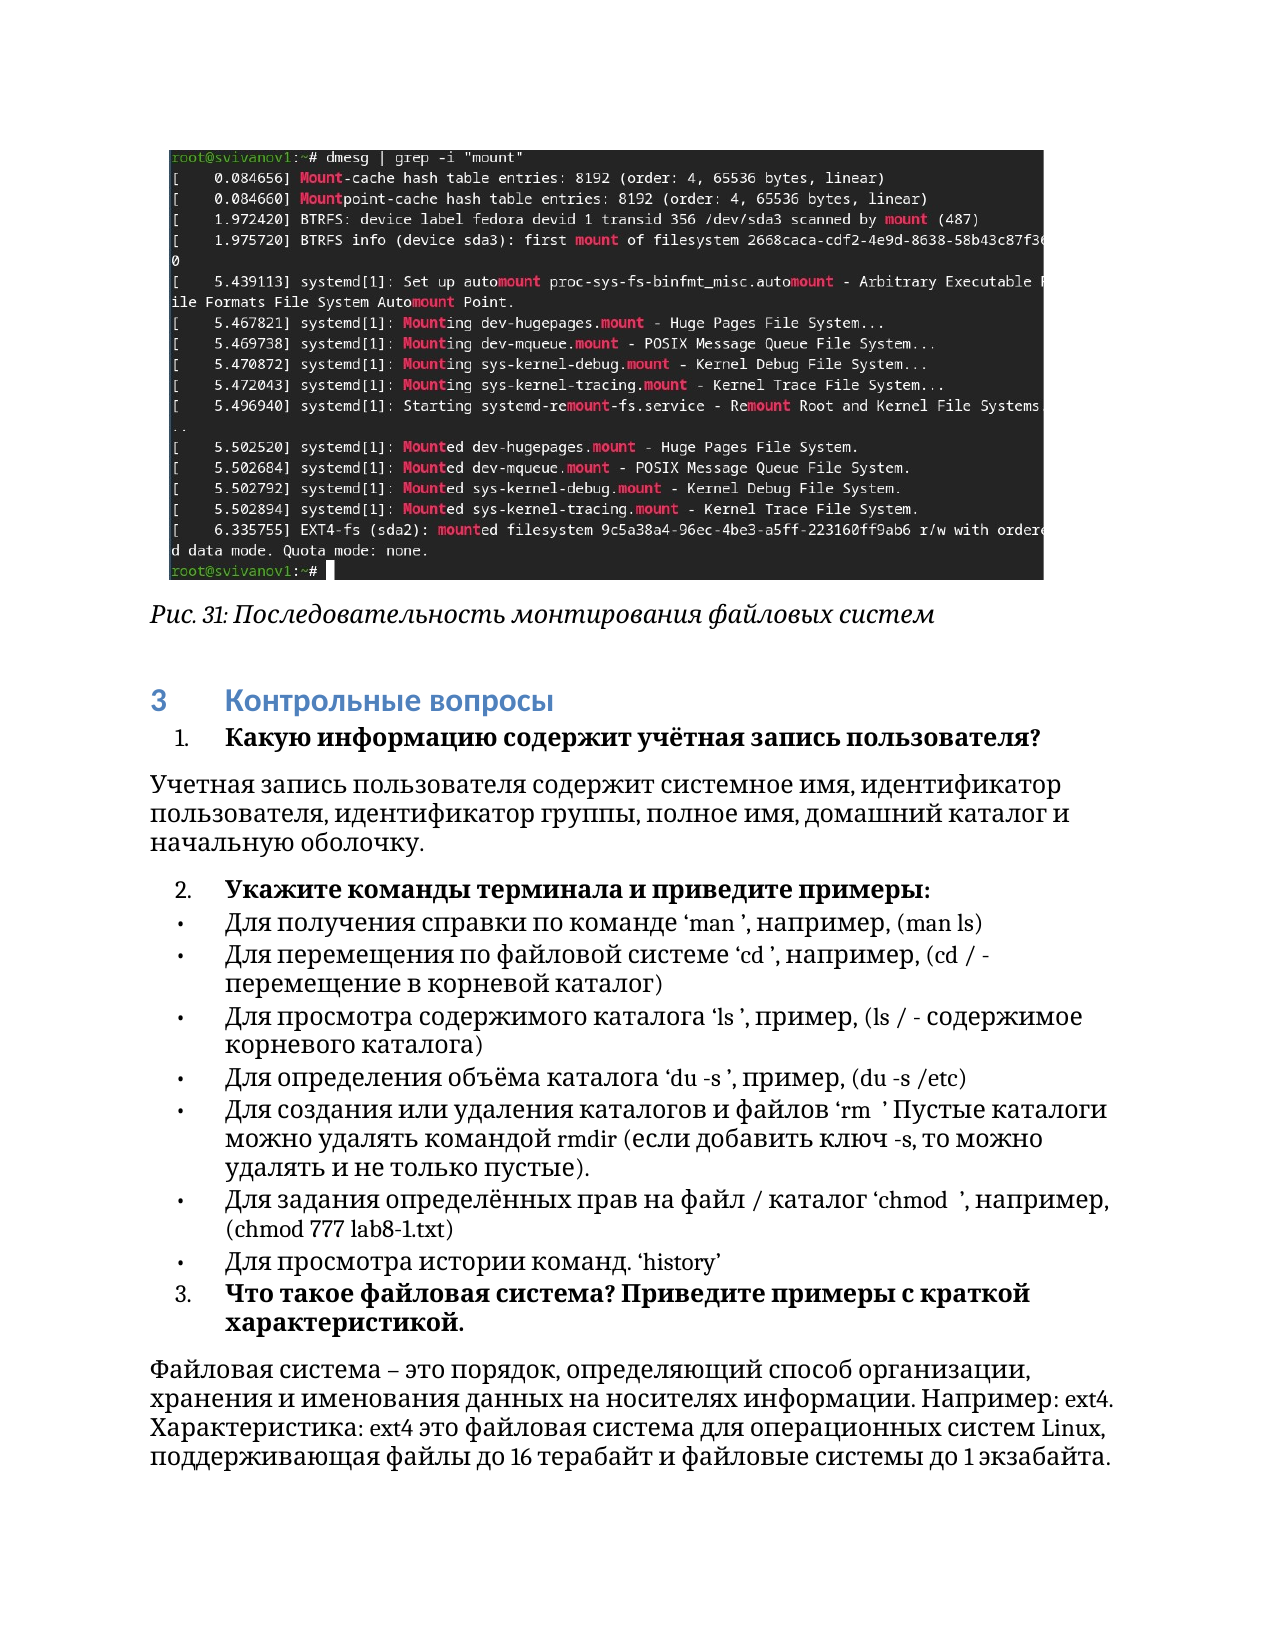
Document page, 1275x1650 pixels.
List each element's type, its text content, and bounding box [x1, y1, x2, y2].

list Укажите команды терминала и приведите примеры: [175, 876, 1125, 905]
list Для просмотра истории команд. ‘history’ [175, 1248, 1125, 1276]
subtitle 3 Контрольные вопросы [150, 679, 1125, 720]
list Что такое файловая система? Приведите примеры с краткой характеристикой. [175, 1280, 1125, 1338]
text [150, 1356, 1125, 1471]
text Рис. 31: Последовательность монтирования файловых систем [150, 601, 1125, 629]
list Для просмотра содержимого каталога ‘ls ’, пример, (ls / - содержимое корневого каталога) [175, 1003, 1125, 1060]
list Для определения объёма каталога ‘du -s ’, пример, (du -s /etc) [175, 1064, 1125, 1093]
list Какую информацию содержит учётная запись пользователя? [175, 724, 1125, 753]
picture [168, 150, 1044, 580]
list Для задания определённых прав на файл / каталог ‘chmod ’, например, (chmod 777 lab8-1.txt) [175, 1186, 1125, 1244]
list Для перемещения по файловой системе ‘cd ’, например, (cd / - перемещение в корневой каталог) [175, 941, 1125, 999]
list Для создания или удаления каталогов и файлов ‘rm ’ Пустые каталоги можно удалять командой rmdir (если добавить ключ -s, то можно удалять и не только пустые). [175, 1096, 1125, 1183]
list Для получения справки по команде ‘man ’, например, (man ls) [175, 909, 1125, 938]
text Учетная запись пользователя содержит системное имя, идентификатор пользователя, идентификатор группы, полное имя, домашний каталог и начальную оболочку. [150, 771, 1125, 858]
